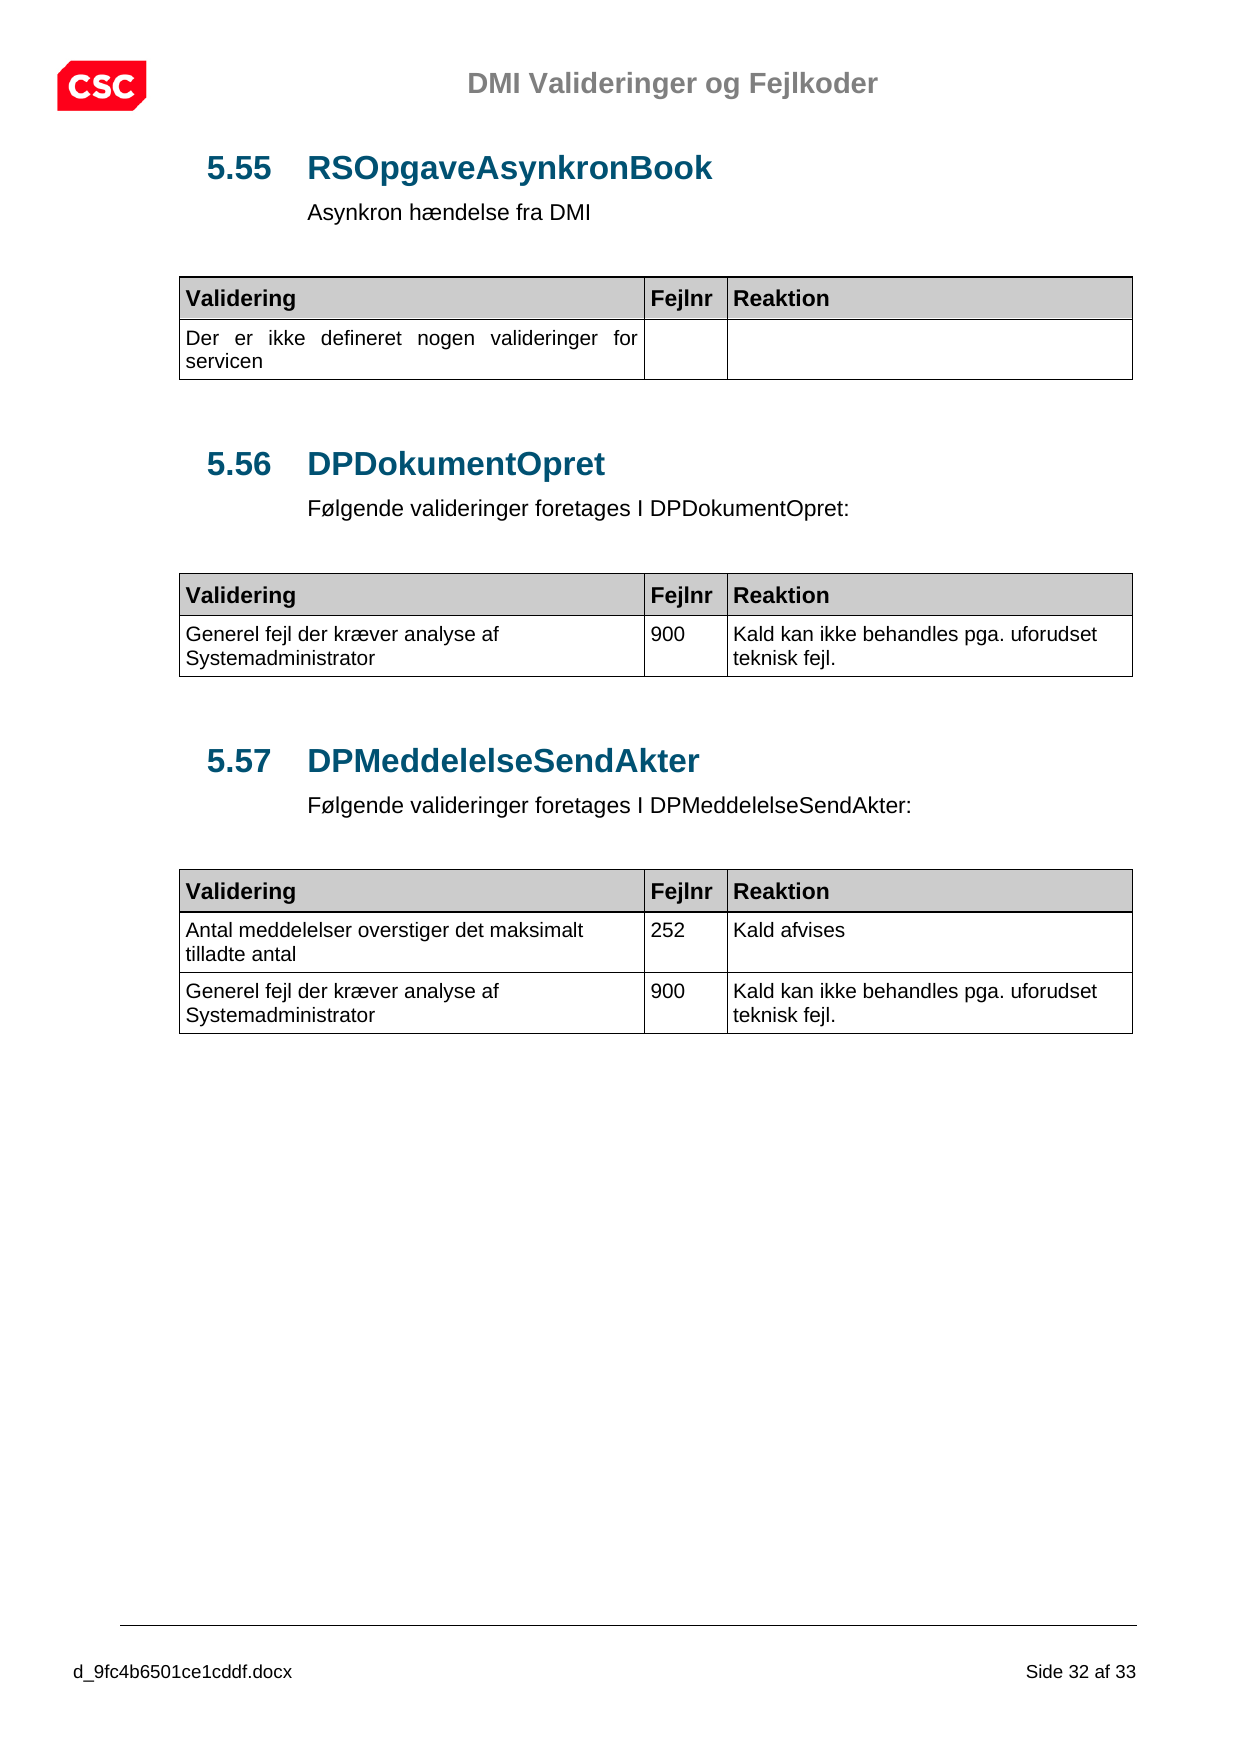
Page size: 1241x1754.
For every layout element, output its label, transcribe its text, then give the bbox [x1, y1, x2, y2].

table_cell Generel fejl der kræver analyse af Systemadministrator [180, 616, 644, 676]
table_cell Kald kan ikke behandles pga. uforudset teknisk fejl. [728, 616, 1132, 676]
table_cell Kald afvises [728, 913, 1132, 972]
table_header Fejlnr [645, 574, 727, 615]
table_header Reaktion [728, 574, 1132, 615]
table_cell 900 [645, 973, 727, 1033]
picture [45, 48, 158, 123]
subtitle RSOpgaveAsynkronBook [207, 148, 1152, 186]
table_cell Kald kan ikke behandles pga. uforudset teknisk fejl. [728, 973, 1132, 1033]
text Asynkron hændelse fra DMI [307, 199, 1152, 225]
table_header Validering [180, 870, 644, 911]
table_header Reaktion [728, 870, 1132, 911]
text Følgende valideringer foretages I DPDokumentOpret: [307, 495, 1152, 521]
table_header Validering [180, 574, 644, 615]
text Følgende valideringer foretages I DPMeddelelseSendAkter: [307, 792, 1152, 818]
subtitle DPDokumentOpret [207, 444, 1152, 483]
table_header Validering [180, 278, 644, 318]
table_header Fejlnr [645, 870, 727, 911]
table_cell 252 [645, 913, 727, 972]
table_cell [728, 320, 1132, 379]
table_cell Antal meddelelser overstiger det maksimalt tilladte antal [180, 913, 644, 972]
table_cell [645, 320, 727, 379]
table_cell Generel fejl der kræver analyse af Systemadministrator [180, 973, 644, 1033]
table_header Reaktion [728, 278, 1132, 318]
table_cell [180, 320, 644, 379]
table_cell 900 [645, 616, 727, 676]
subtitle DPMeddelelseSendAkter [207, 741, 1152, 779]
table_header Fejlnr [645, 278, 727, 318]
